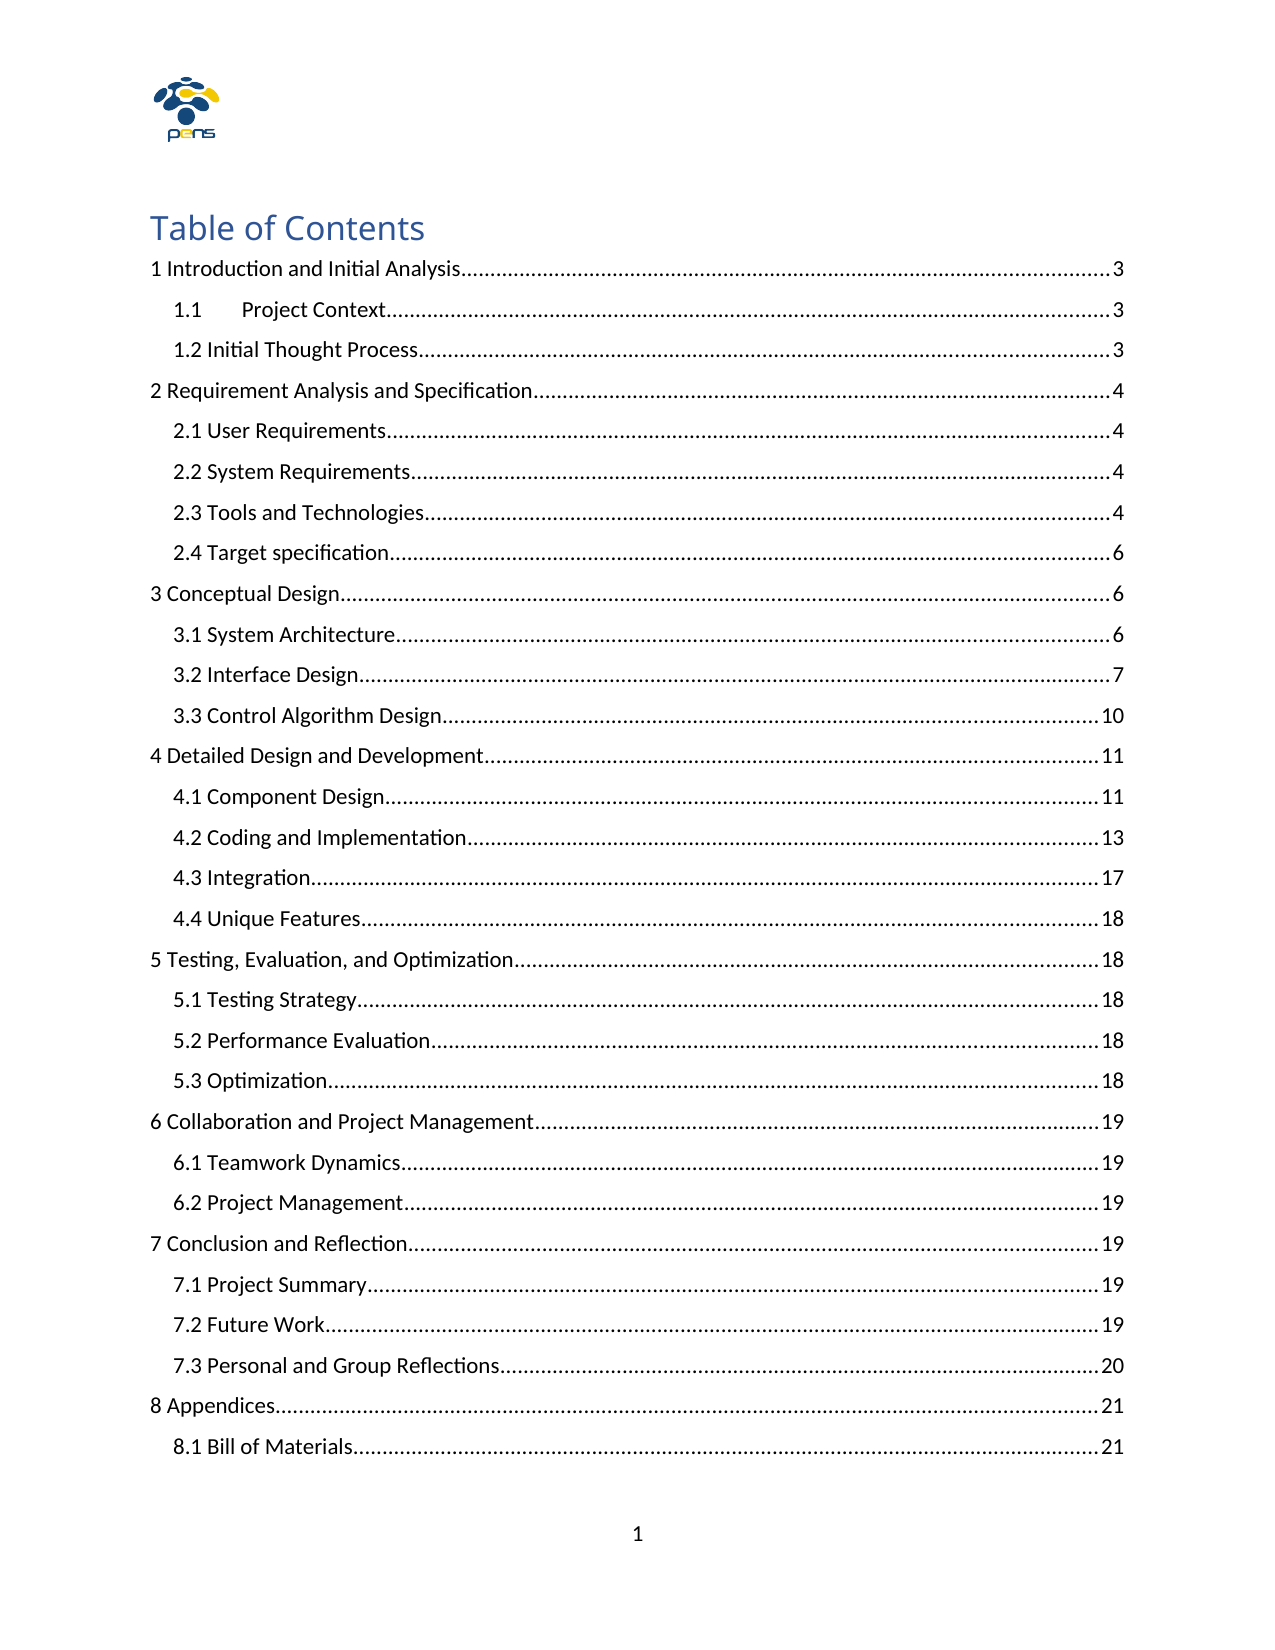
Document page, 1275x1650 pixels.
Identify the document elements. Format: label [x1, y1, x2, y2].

picture [150, 75, 223, 144]
